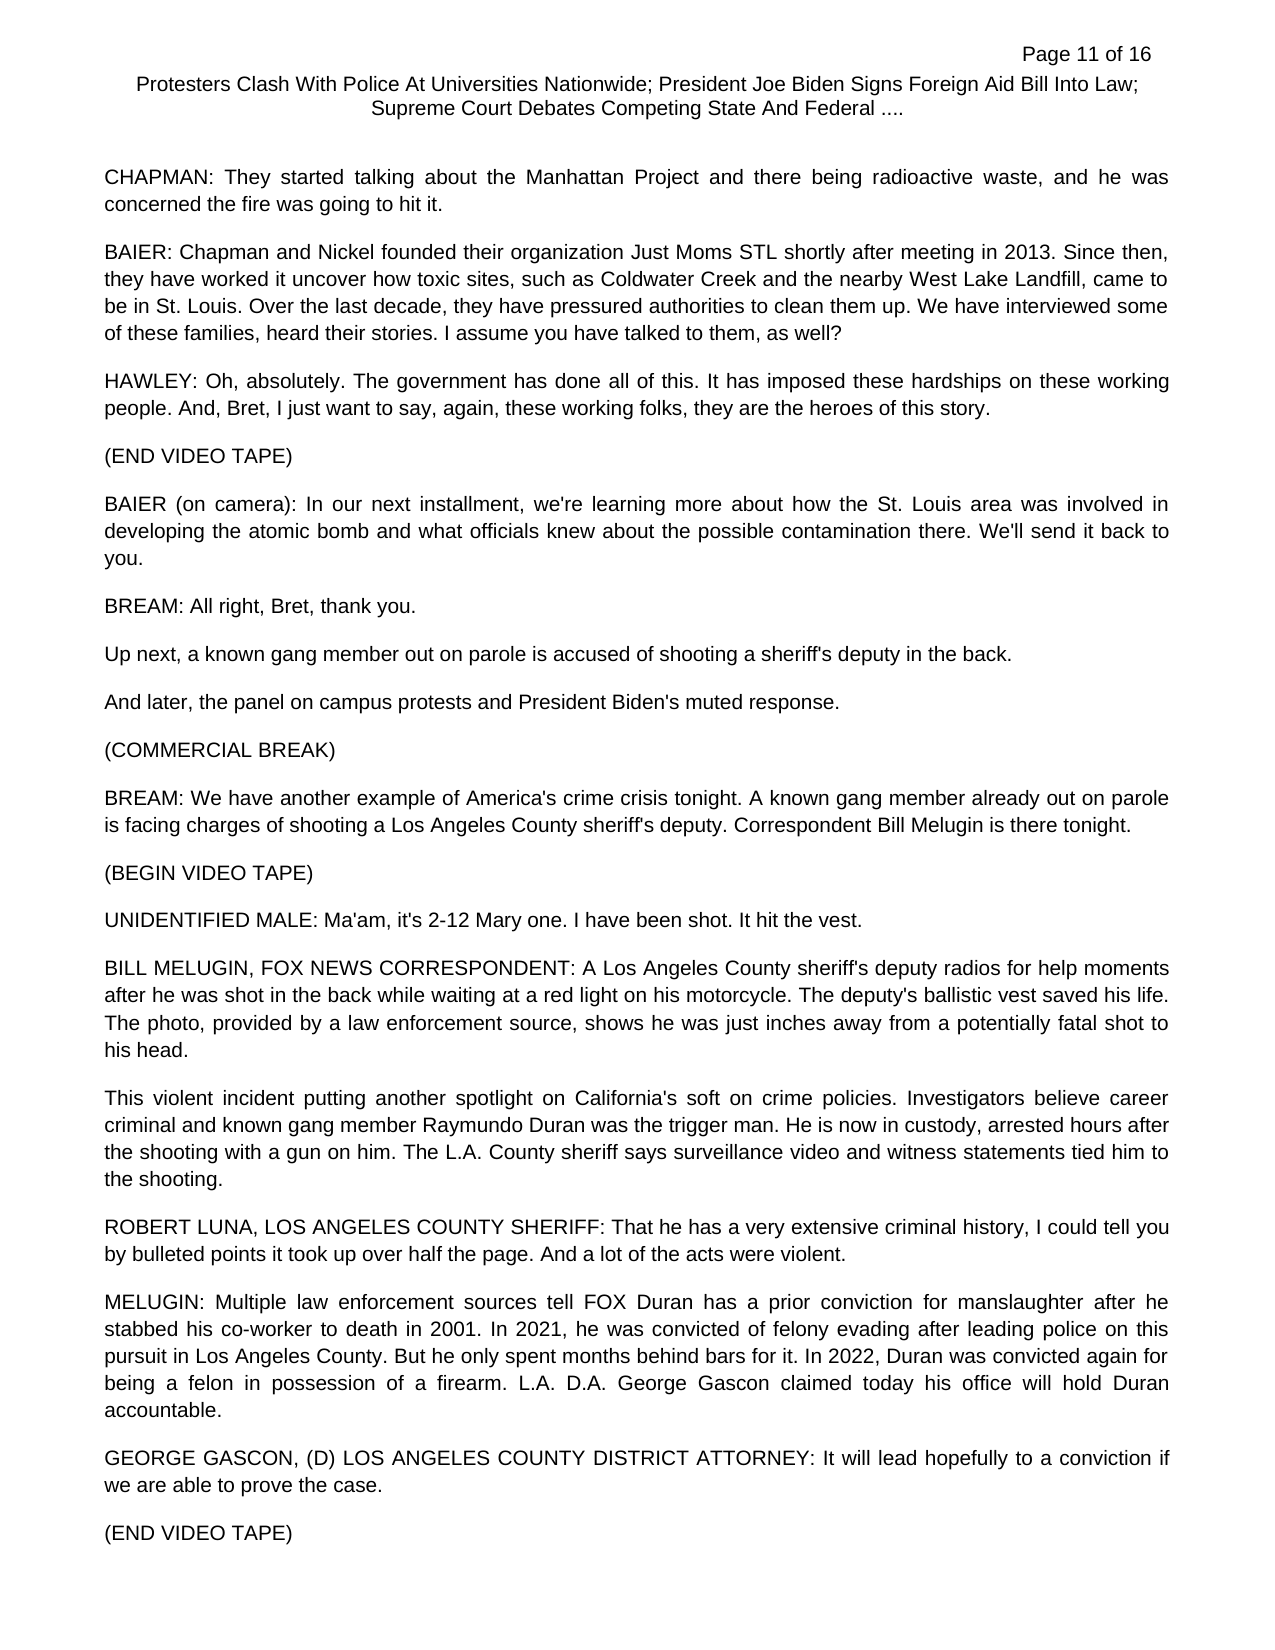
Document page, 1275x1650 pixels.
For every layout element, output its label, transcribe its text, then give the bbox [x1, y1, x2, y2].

text BREAM: We have another example of America's crime crisis tonight. A known gang member already out on parole is facing charges of shooting a Los Angeles County sheriff's deputy. Correspondent Bill Melugin is there tonight. [104, 782, 1171, 836]
text CHAPMAN: They started talking about the Manhattan Project and there being radioactive waste, and he was concerned the fire was going to hit it. [104, 161, 1171, 216]
text (END VIDEO TAPE) [104, 1518, 1171, 1545]
text HAWLEY: Oh, absolutely. The government has done all of this. It has imposed these hardships on these working people. And, Bret, I just want to say, again, these working folks, they are the heroes of this story. [104, 366, 1171, 420]
text (END VIDEO TAPE) [104, 441, 1171, 468]
text And later, the panel on campus protests and President Biden's muted response. [104, 686, 1171, 713]
text BAIER: Chapman and Nickel founded their organization Just Moms STL shortly after meeting in 2013. Since then, they have worked it uncover how toxic sites, such as Coldwater Creek and the nearby West Lake Landfill, came to be in St. Louis. Over the last decade, they have pressured authorities to clean them up. We have interviewed some of these families, heard their stories. I assume you have talked to them, as well? [104, 236, 1171, 345]
text BREAM: All right, Bret, thank you. [104, 591, 1171, 618]
text Up next, a known gang member out on parole is accused of shooting a sheriff's deputy in the back. [104, 638, 1171, 666]
text MELUGIN: Multiple law enforcement sources tell FOX Duran has a prior conviction for manslaughter after he stabbed his co-worker to death in 2001. In 2021, he was convicted of felony evading after leading police on this pursuit in Los Angeles County. But he only spent months behind bars for it. In 2022, Duran was convicted again for being a felon in possession of a firearm. L.A. D.A. George Gascon claimed today his office will hold Duran accountable. [104, 1286, 1171, 1422]
text ROBERT LUNA, LOS ANGELES COUNTY SHERIFF: That he has a very extensive criminal history, I could tell you by bulleted points it took up over half the page. And a lot of the acts were violent. [104, 1211, 1171, 1266]
text (COMMERCIAL BREAK) [104, 734, 1171, 761]
text This violent incident putting another spotlight on California's soft on crime policies. Investigators believe career criminal and known gang member Raymundo Duran was the trigger man. He is now in custody, arrested hours after the shooting with a gun on him. The L.A. County sheriff says surveillance video and witness statements tied him to the shooting. [104, 1082, 1171, 1191]
text GEORGE GASCON, (D) LOS ANGELES COUNTY DISTRICT ATTORNEY: It will lead hopefully to a conviction if we are able to prove the case. [104, 1443, 1171, 1497]
text (BEGIN VIDEO TAPE) [104, 857, 1171, 884]
text UNIDENTIFIED MALE: Ma'am, it's 2-12 Mary one. I have been shot. It hit the vest. [104, 905, 1171, 932]
text BILL MELUGIN, FOX NEWS CORRESPONDENT: A Los Angeles County sheriff's deputy radios for help moments after he was shot in the back while waiting at a red light on his motorcycle. The deputy's ballistic vest saved his life. The photo, provided by a law enforcement source, shows he was just inches away from a potentially fatal shot to his head. [104, 953, 1171, 1061]
text BAIER (on camera): In our next installment, we're learning more about how the St. Louis area was involved in developing the atomic bomb and what officials knew about the possible contamination there. We'll send it back to you. [104, 488, 1171, 570]
